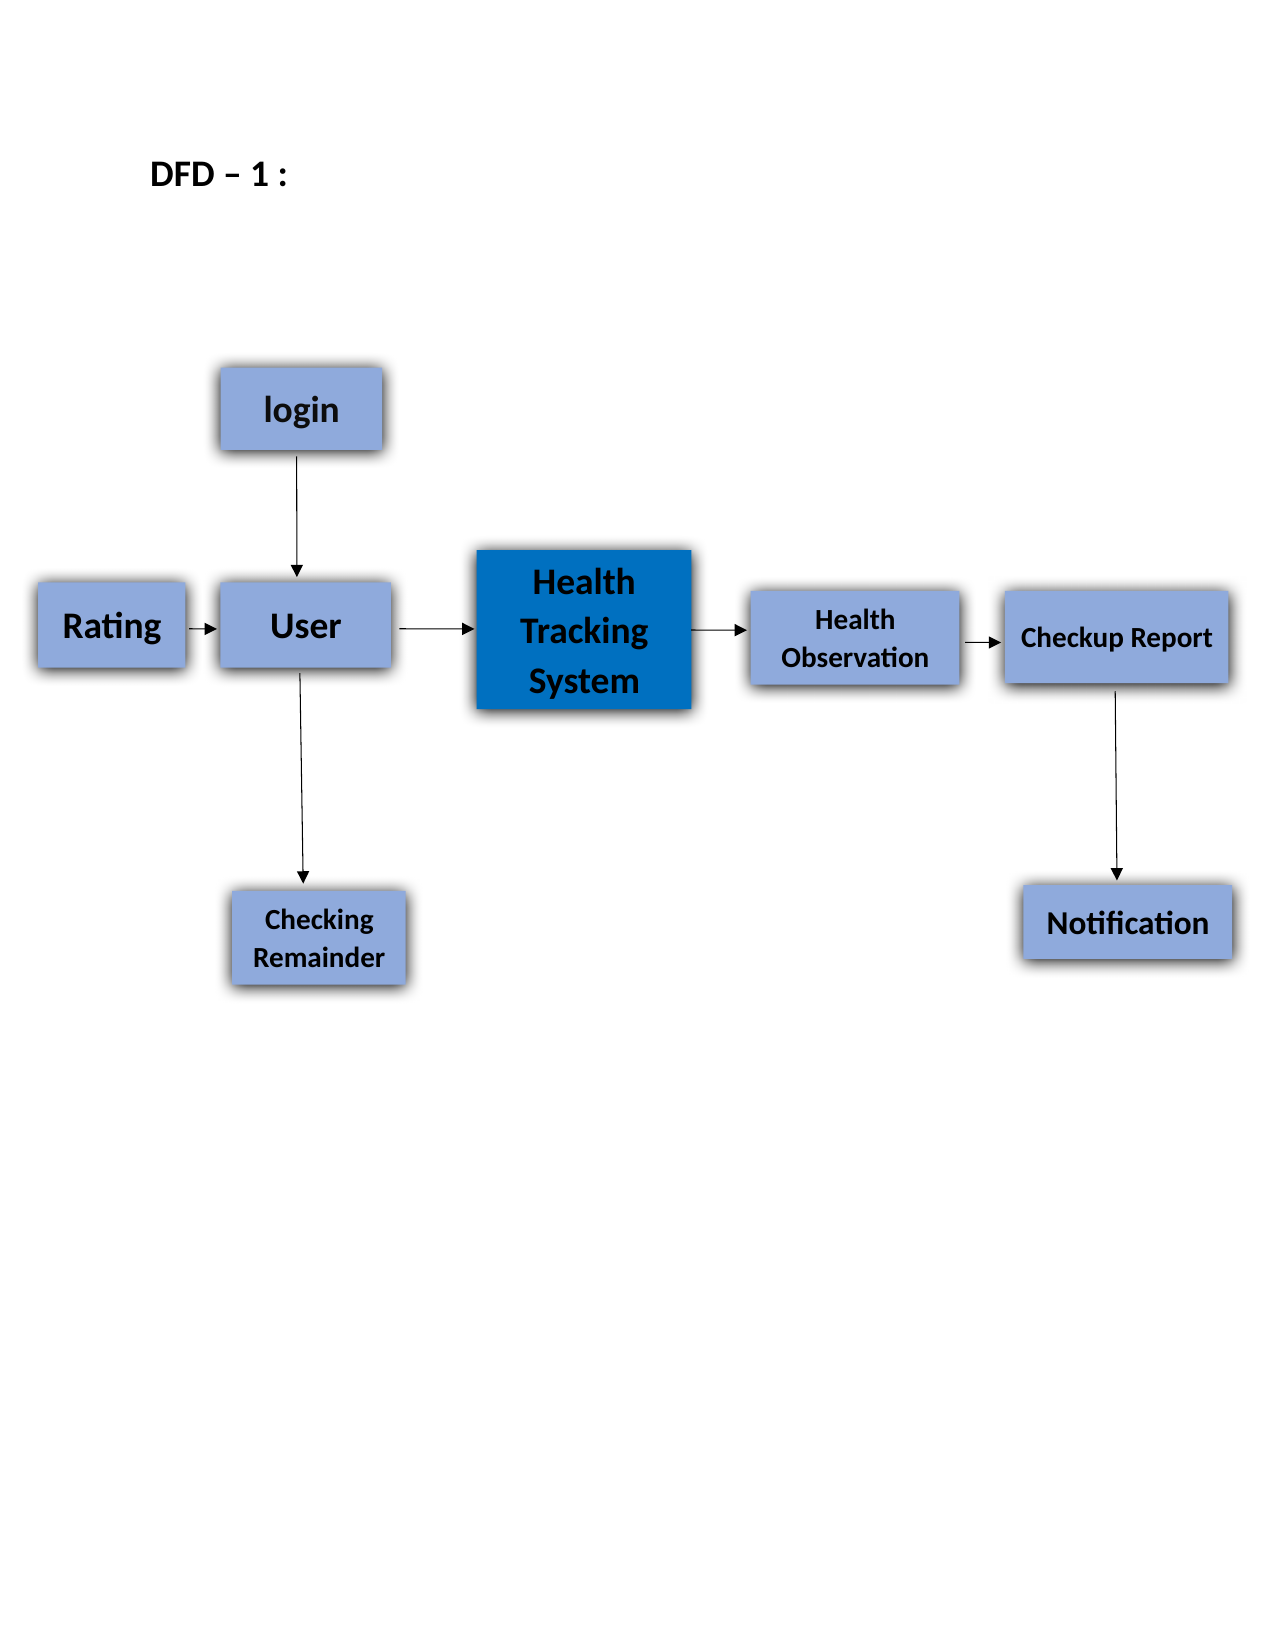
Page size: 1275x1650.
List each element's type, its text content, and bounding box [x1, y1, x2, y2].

text DFD – 1 : [150, 150, 1125, 196]
